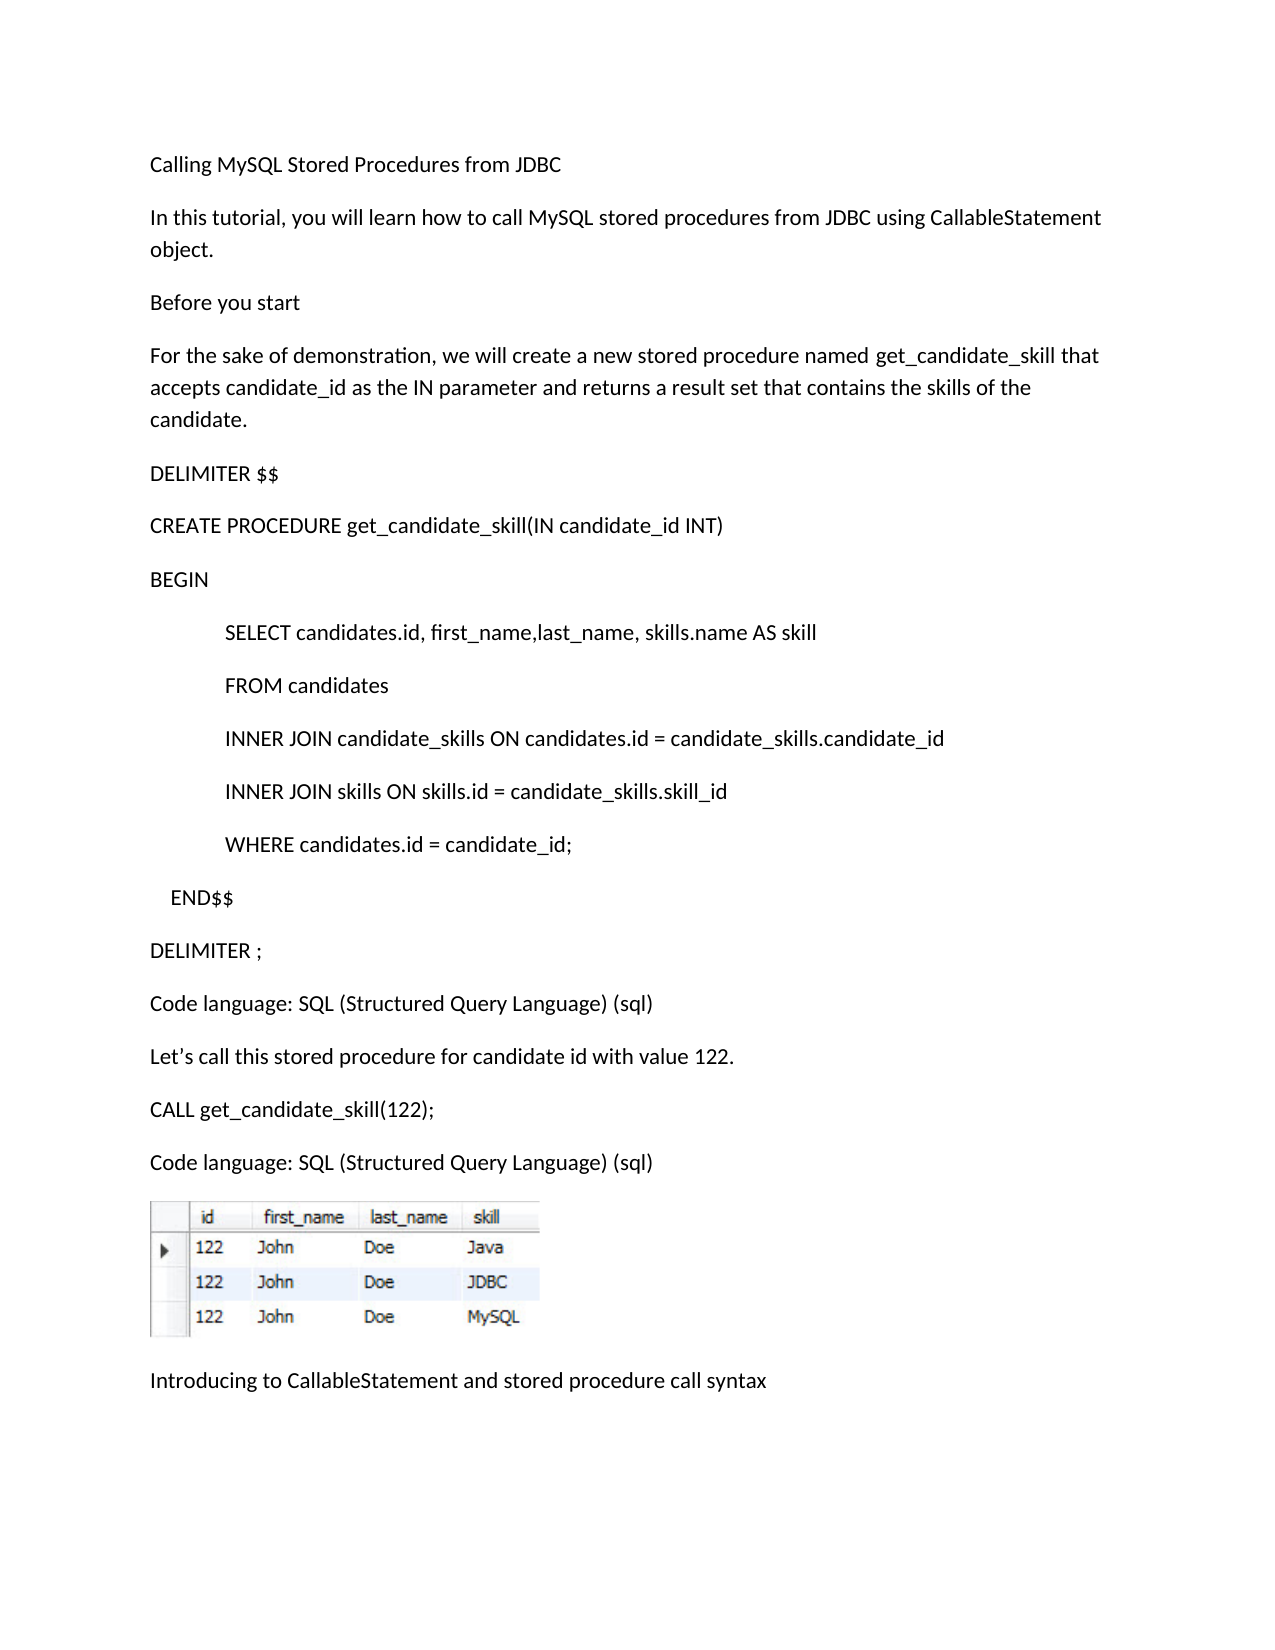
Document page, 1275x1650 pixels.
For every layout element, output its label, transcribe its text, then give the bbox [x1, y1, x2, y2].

text DELIMITER $$ [150, 459, 1125, 487]
text CREATE PROCEDURE get_candidate_skill(IN candidate_id INT) [150, 512, 1125, 540]
text Before you start [150, 288, 1125, 316]
text INNER JOIN skills ON skills.id = candidate_skills.skill_id [150, 777, 1125, 805]
text Code language: SQL (Structured Query Language) (sql) [150, 1148, 1125, 1176]
text In this tutorial, you will learn how to call MySQL stored procedures from JDBC using CallableStatement object. [150, 203, 1125, 263]
text DELIMITER ; [150, 936, 1125, 964]
text Introducing to CallableStatement and stored procedure call syntax [150, 1366, 1125, 1394]
picture [150, 1201, 540, 1342]
text CALL get_candidate_skill(122); [150, 1095, 1125, 1123]
text Code language: SQL (Structured Query Language) (sql) [150, 989, 1125, 1017]
text WHERE candidates.id = candidate_id; [150, 830, 1125, 858]
text BEGIN [150, 565, 1125, 593]
text Let’s call this stored procedure for candidate id with value 122. [150, 1042, 1125, 1070]
text FROM candidates [150, 671, 1125, 699]
text INNER JOIN candidate_skills ON candidates.id = candidate_skills.candidate_id [150, 724, 1125, 752]
text For the sake of demonstration, we will create a new stored procedure named get_candidate_skill that accepts candidate_id as the IN parameter and returns a result set that contains the skills of the candidate. [150, 341, 1125, 434]
text Calling MySQL Stored Procedures from JDBC [150, 150, 1125, 178]
text END$$ [150, 883, 1125, 911]
text SELECT candidates.id, first_name,last_name, skills.name AS skill [150, 618, 1125, 646]
